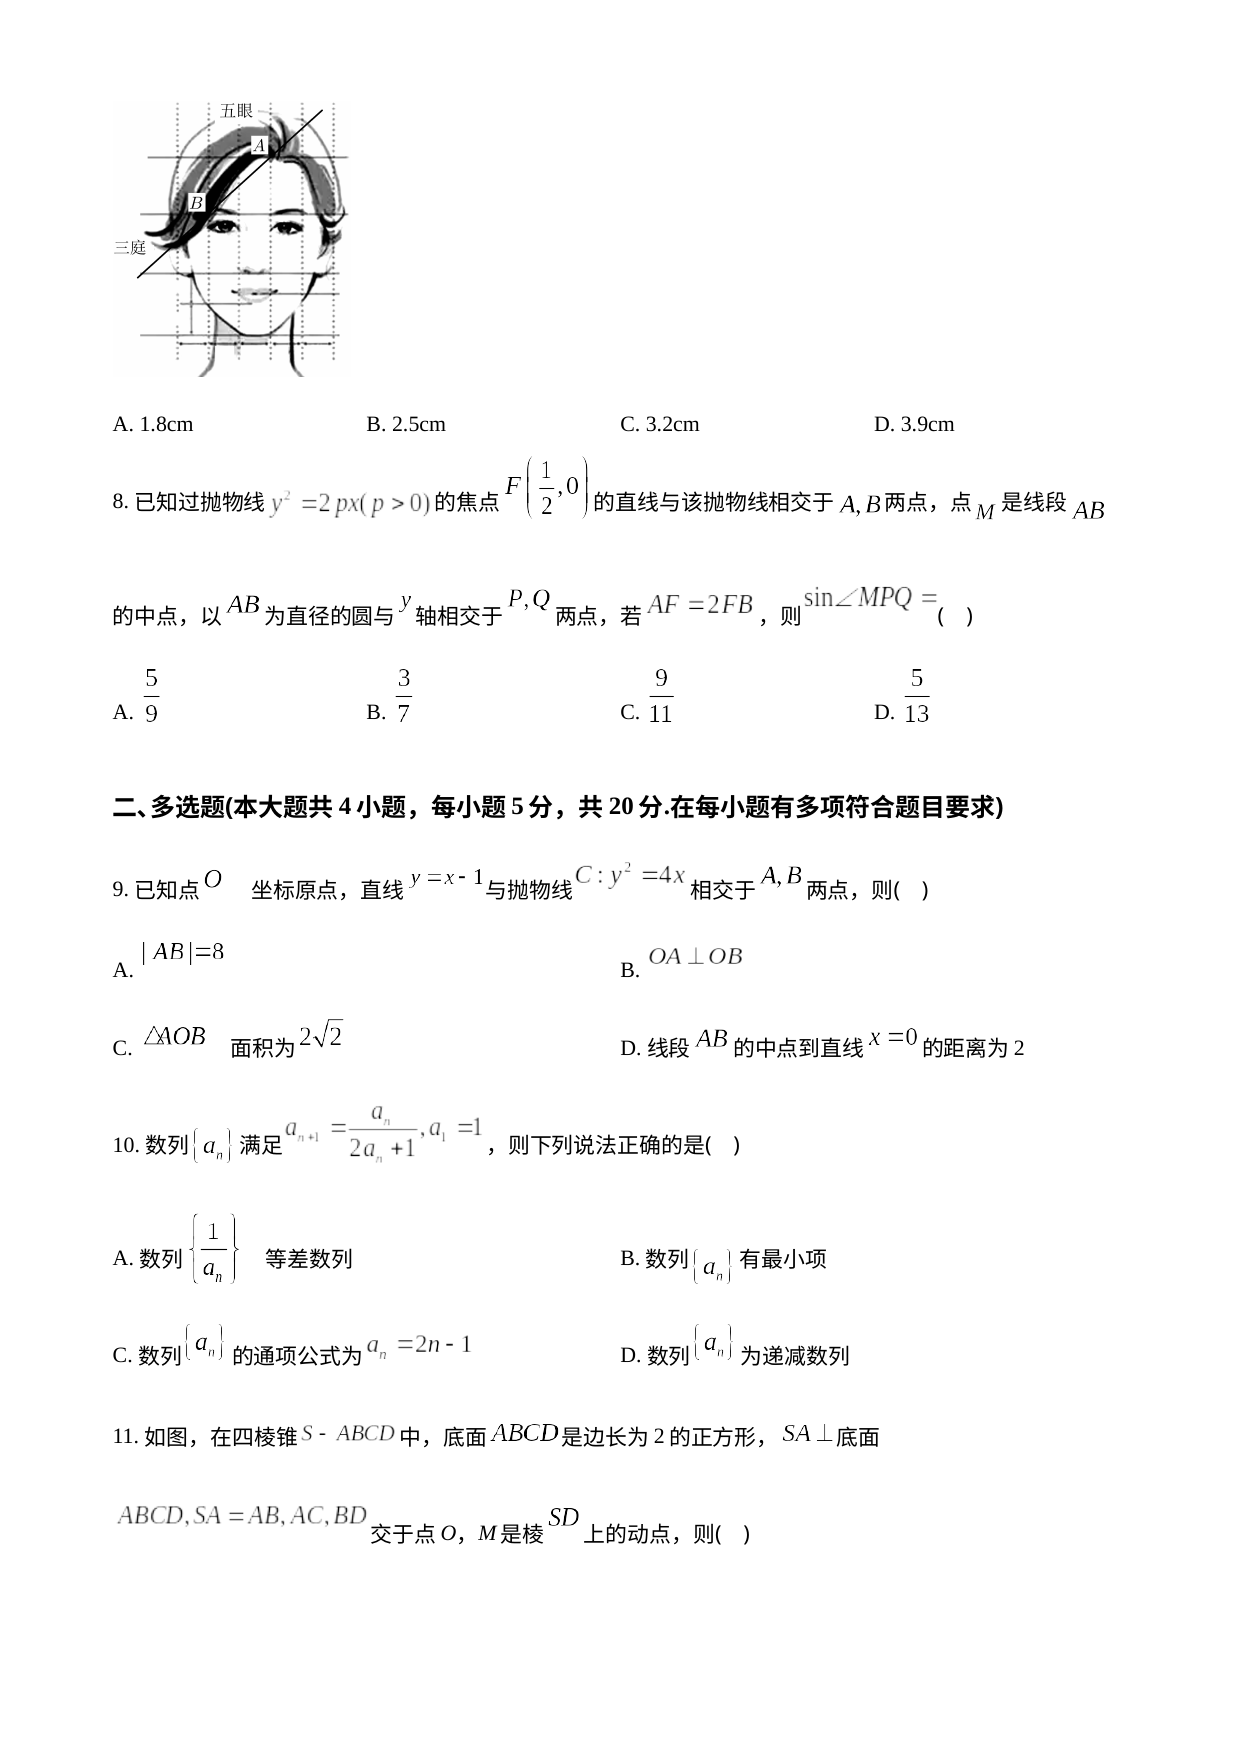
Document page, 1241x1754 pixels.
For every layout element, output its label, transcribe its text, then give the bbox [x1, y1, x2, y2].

text 11. 如图，在四棱锥中，底面是边长为2的正方形，底面交于点O，M是棱上的动点，则( ) [112, 1403, 1128, 1565]
text A. 1.8cm B. 2.5cm C. 3.2cm D. 3.9cm [112, 407, 1128, 439]
text C. 数列的通项公式为 D. 数列为递减数列 [112, 1322, 1128, 1387]
text A. B. [112, 937, 1128, 1002]
text C. 面积为 D. 线段的中点到直线的距离为2 [112, 1014, 1128, 1079]
text A. B. C. D. [112, 663, 1128, 760]
text 8. 已知过抛物线的焦点的直线与该抛物线相交于两点，点是线段的中点，以为直径的圆与轴相交于两点，若，则( ) [112, 452, 1128, 647]
text 二､多选题(本大题共4小题，每小题5分，共20分.在每小题有多项符合题目要求) [112, 773, 1128, 838]
text A. 数列等差数列 B. 数列有最小项 [112, 1209, 1128, 1306]
picture [112, 101, 352, 377]
text 10. 数列满足，则下列说法正确的是( ) [112, 1095, 1128, 1193]
text 9. 已知点坐标原点，直线与抛物线相交于两点，则( ) [112, 856, 1128, 921]
